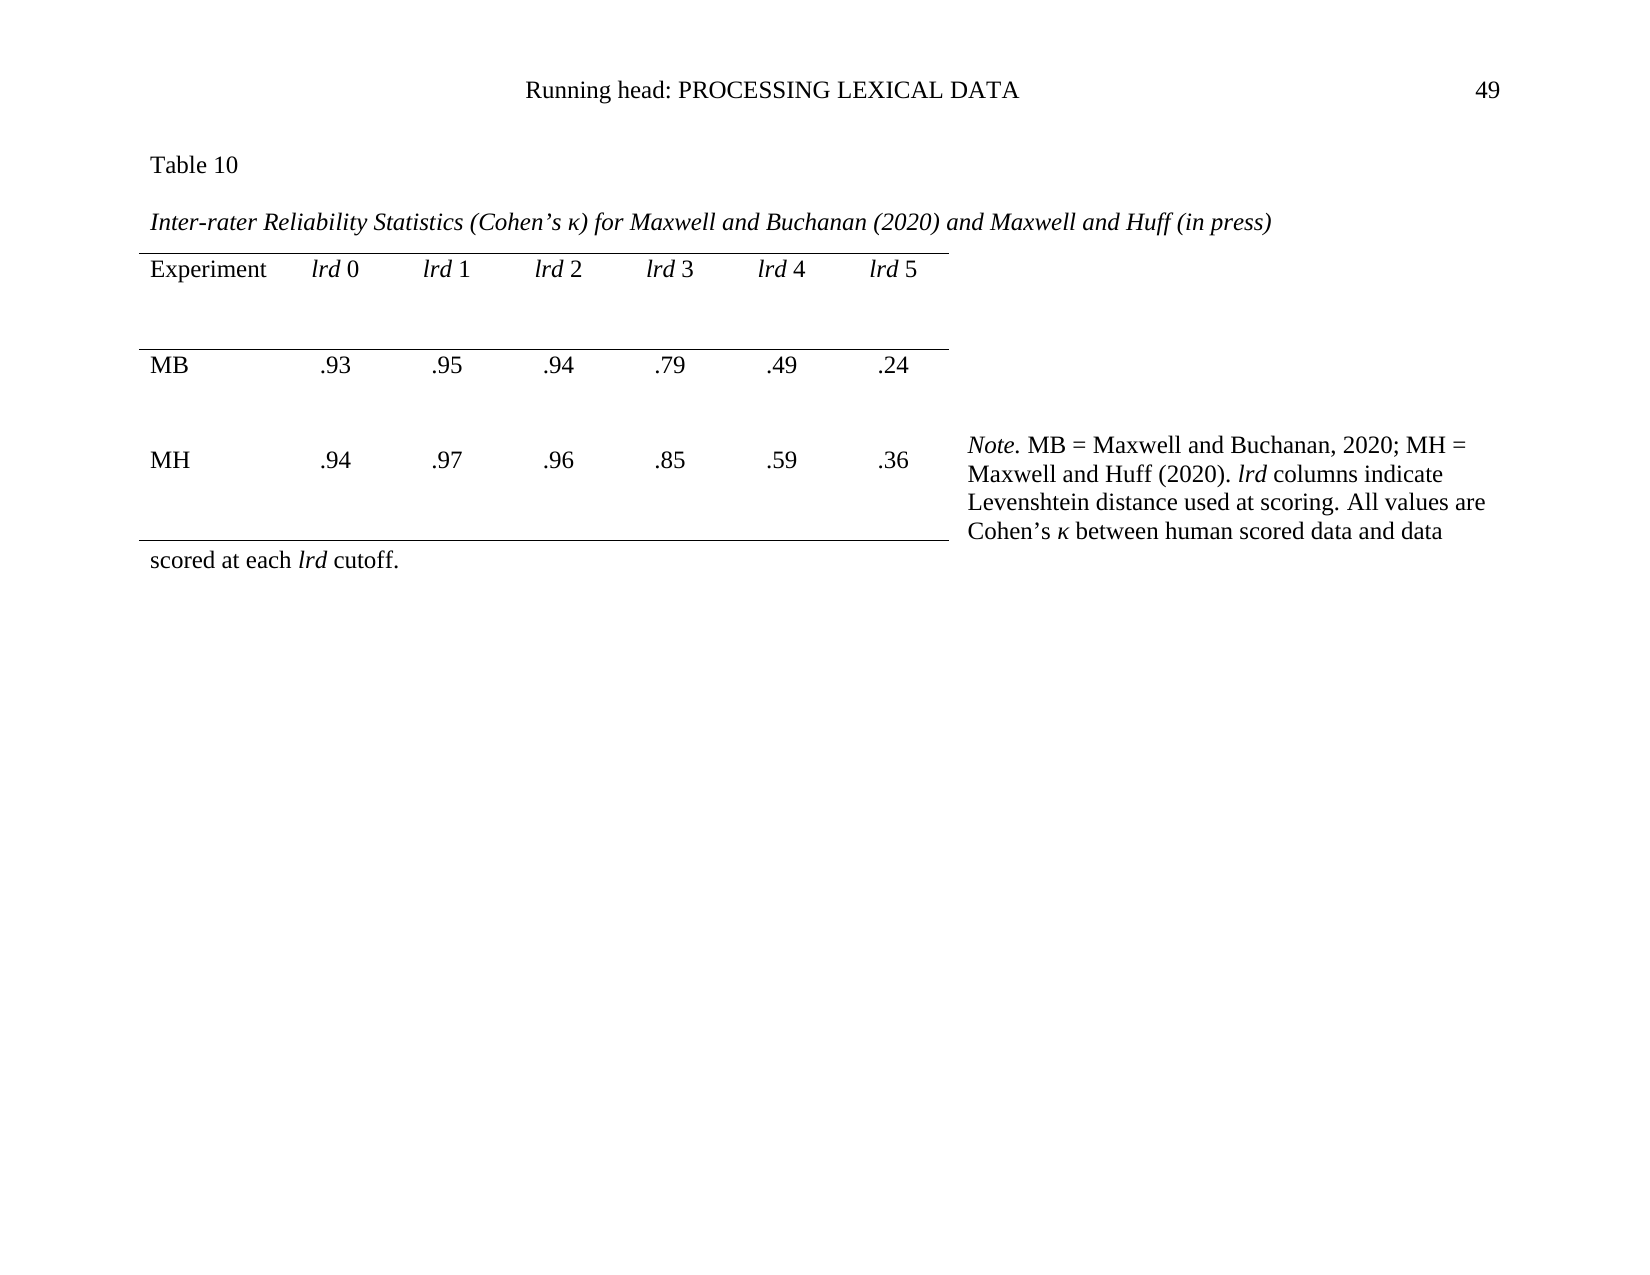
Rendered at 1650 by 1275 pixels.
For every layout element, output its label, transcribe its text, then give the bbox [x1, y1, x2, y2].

table_header lrd 5 [837, 254, 949, 349]
table_cell .36 [837, 445, 949, 540]
table_header lrd 1 [391, 254, 502, 349]
table_cell MB [139, 350, 279, 445]
text Inter-rater Reliability Statistics (Cohen’s κ) for Maxwell and Buchanan (2020) and Maxwell and Huff (in press) [150, 207, 1500, 236]
table_cell MH [139, 445, 279, 540]
table_cell .93 [279, 350, 391, 445]
table_cell .24 [837, 350, 949, 445]
table_cell .59 [726, 445, 837, 540]
table_header Experiment [139, 254, 279, 349]
text Note. MB = Maxwell and Buchanan, 2020; MH = Maxwell and Huff (2020). lrd columns indicate Levenshtein distance used at scoring. All values are Cohen’s κ between human scored data and data scored at each lrd cutoff. [150, 430, 1500, 574]
table_cell .49 [726, 350, 837, 445]
table_header lrd 0 [279, 254, 391, 349]
table_cell .96 [503, 445, 614, 540]
text Table 10 [150, 150, 1500, 179]
table_cell .79 [614, 350, 726, 445]
table_header lrd 4 [726, 254, 837, 349]
table_header lrd 3 [614, 254, 726, 349]
table_cell .95 [391, 350, 502, 445]
table_cell .85 [614, 445, 726, 540]
table_cell .94 [503, 350, 614, 445]
table_header lrd 2 [503, 254, 614, 349]
table_cell .94 [279, 445, 391, 540]
table_cell .97 [391, 445, 502, 540]
